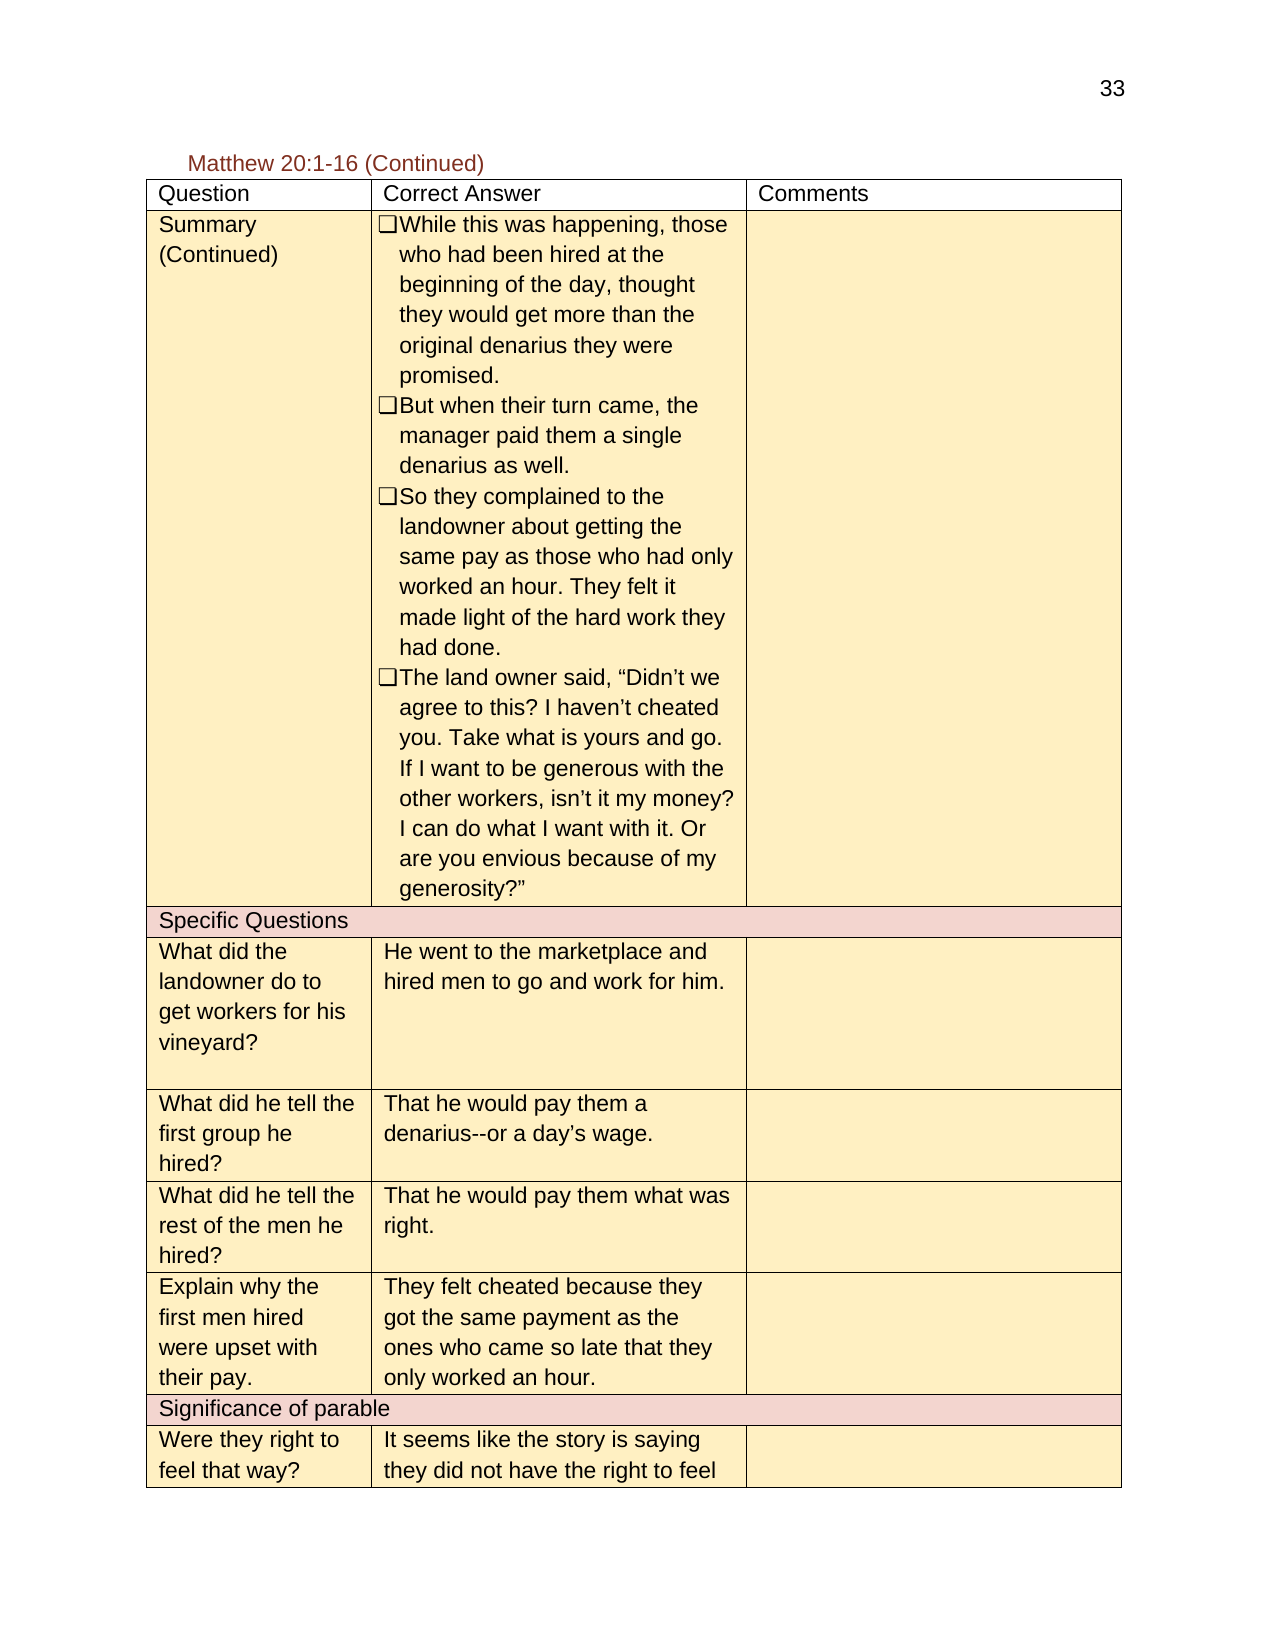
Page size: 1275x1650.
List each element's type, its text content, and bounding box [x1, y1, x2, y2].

table_cell That he would pay them what was right. [372, 1182, 746, 1272]
table_cell Explain why the first men hired were upset with their pay. [147, 1273, 371, 1394]
table_cell Significance of parable [147, 1395, 1121, 1425]
table_cell What did he tell the first group he hired? [147, 1090, 371, 1181]
table_cell They felt cheated because they got the same payment as the ones who came so late that they only worked an hour. [372, 1273, 746, 1394]
table_cell [747, 1090, 1121, 1181]
table_cell While this was happening, those who had been hired at the beginning of the day, thought they would get more than the original denarius they were promised. But when their turn came, the manager paid them a single denarius as well. So they complained to the landowner about getting the same pay as those who had only worked an hour. They felt it made light of the hard work they had done. The land owner said, “Didn’t we agree to this? I haven’t cheated you. Take what is yours and go. If I want to be generous with the other workers, isn’t it my money? I can do what I want with it. Or are you envious because of my generosity?” [372, 211, 746, 906]
table_cell What did the landowner do to get workers for his vineyard? [147, 938, 371, 1089]
table_cell [747, 211, 1121, 906]
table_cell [147, 1426, 371, 1487]
table_cell He went to the marketplace and hired men to go and work for him. [372, 938, 746, 1089]
table_header Correct Answer [372, 180, 746, 210]
table_header Question [147, 180, 371, 210]
table_cell What did he tell the rest of the men he hired? [147, 1182, 371, 1272]
table_cell Summary (Continued) [147, 211, 371, 906]
table_cell Specific Questions [147, 907, 1121, 937]
table_cell [747, 1182, 1121, 1272]
table_cell That he would pay them a denarius--or a day’s wage. [372, 1090, 746, 1181]
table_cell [372, 1426, 746, 1487]
text Matthew 20:1-16 (Continued) [187, 150, 1125, 176]
table_cell [747, 1273, 1121, 1394]
table_cell [747, 1426, 1121, 1487]
table_header Comments [747, 180, 1121, 210]
table_cell [747, 938, 1121, 1089]
